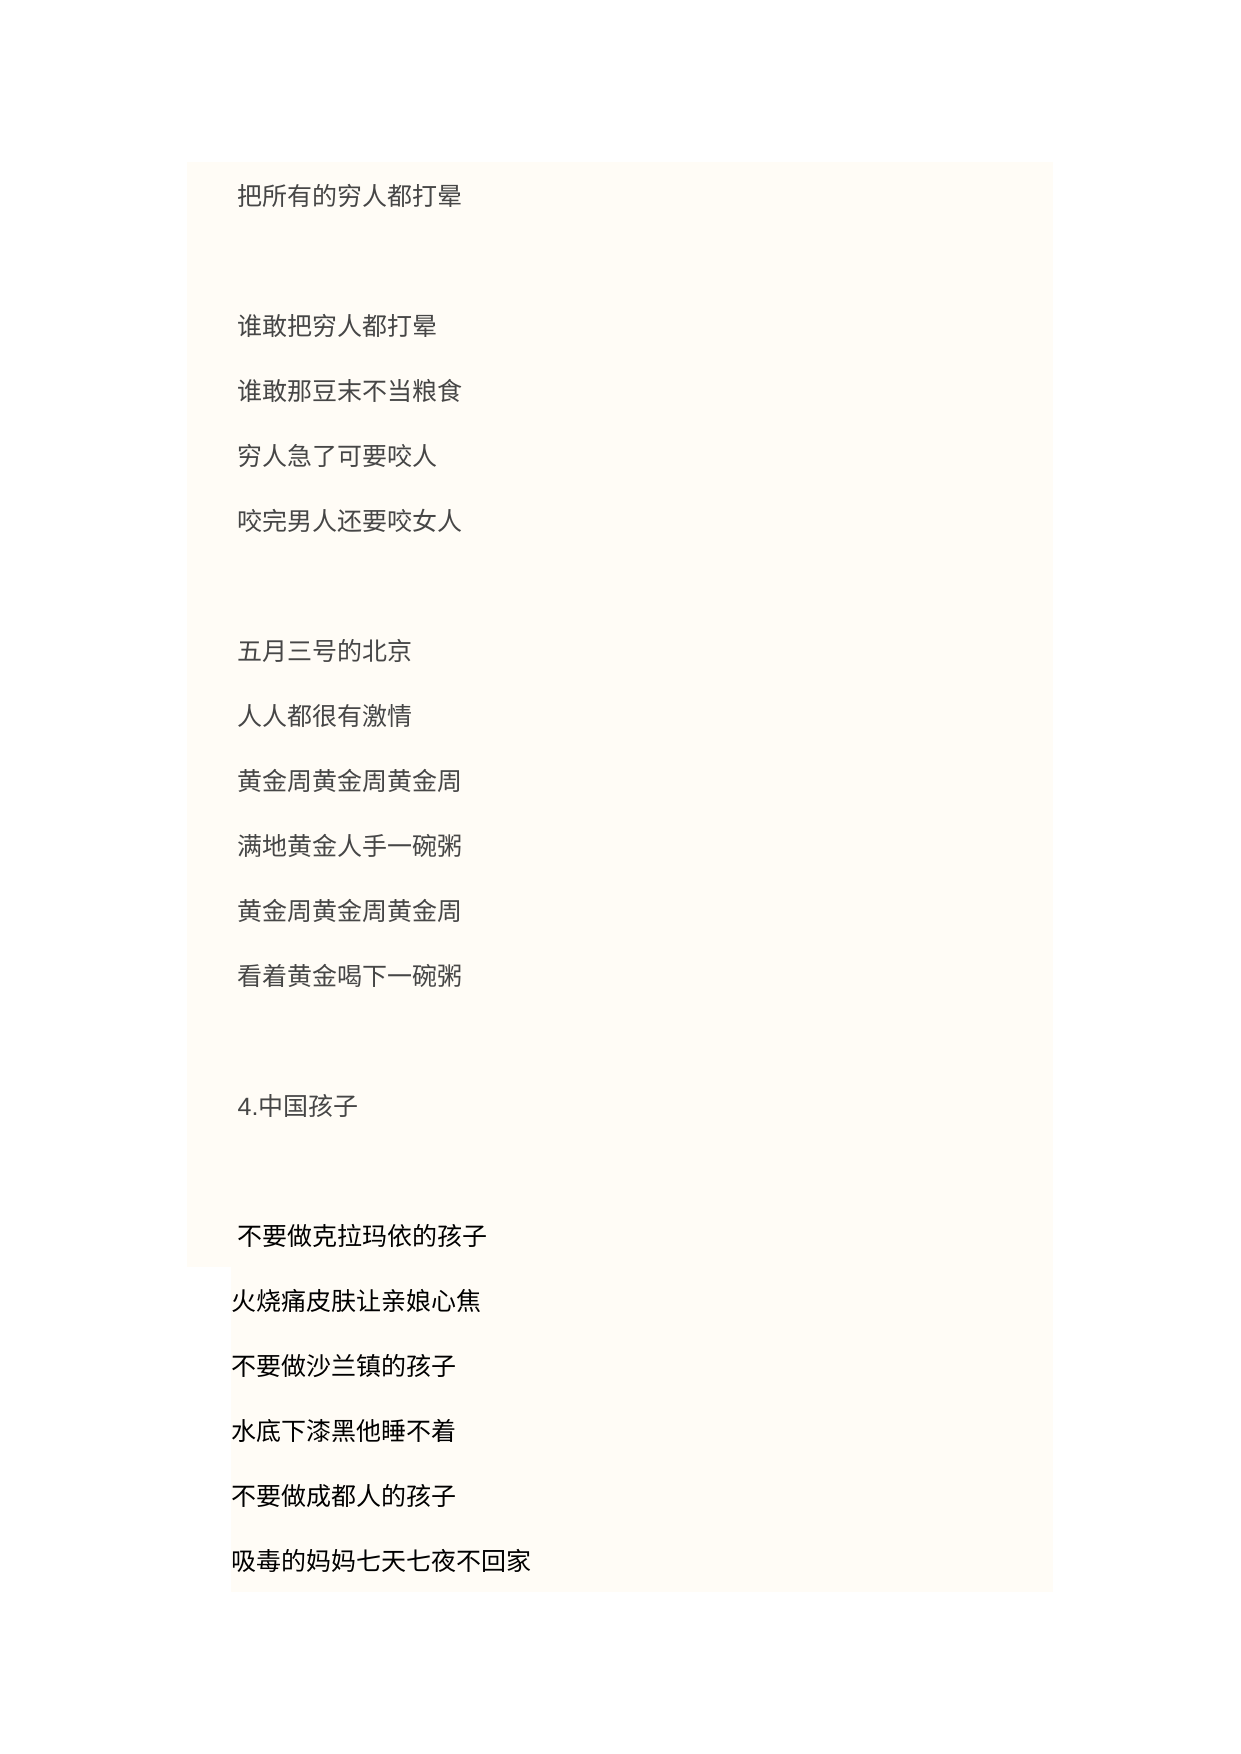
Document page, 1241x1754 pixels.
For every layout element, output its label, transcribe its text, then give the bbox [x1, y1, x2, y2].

text 不要做成都人的孩子 [231, 1462, 1053, 1527]
text 水底下漆黑他睡不着 [231, 1397, 1053, 1462]
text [187, 162, 1053, 1267]
text 吸毒的妈妈七天七夜不回家 [231, 1527, 1053, 1592]
text 火烧痛皮肤让亲娘心焦 [231, 1267, 1053, 1332]
text 不要做沙兰镇的孩子 [231, 1332, 1053, 1397]
